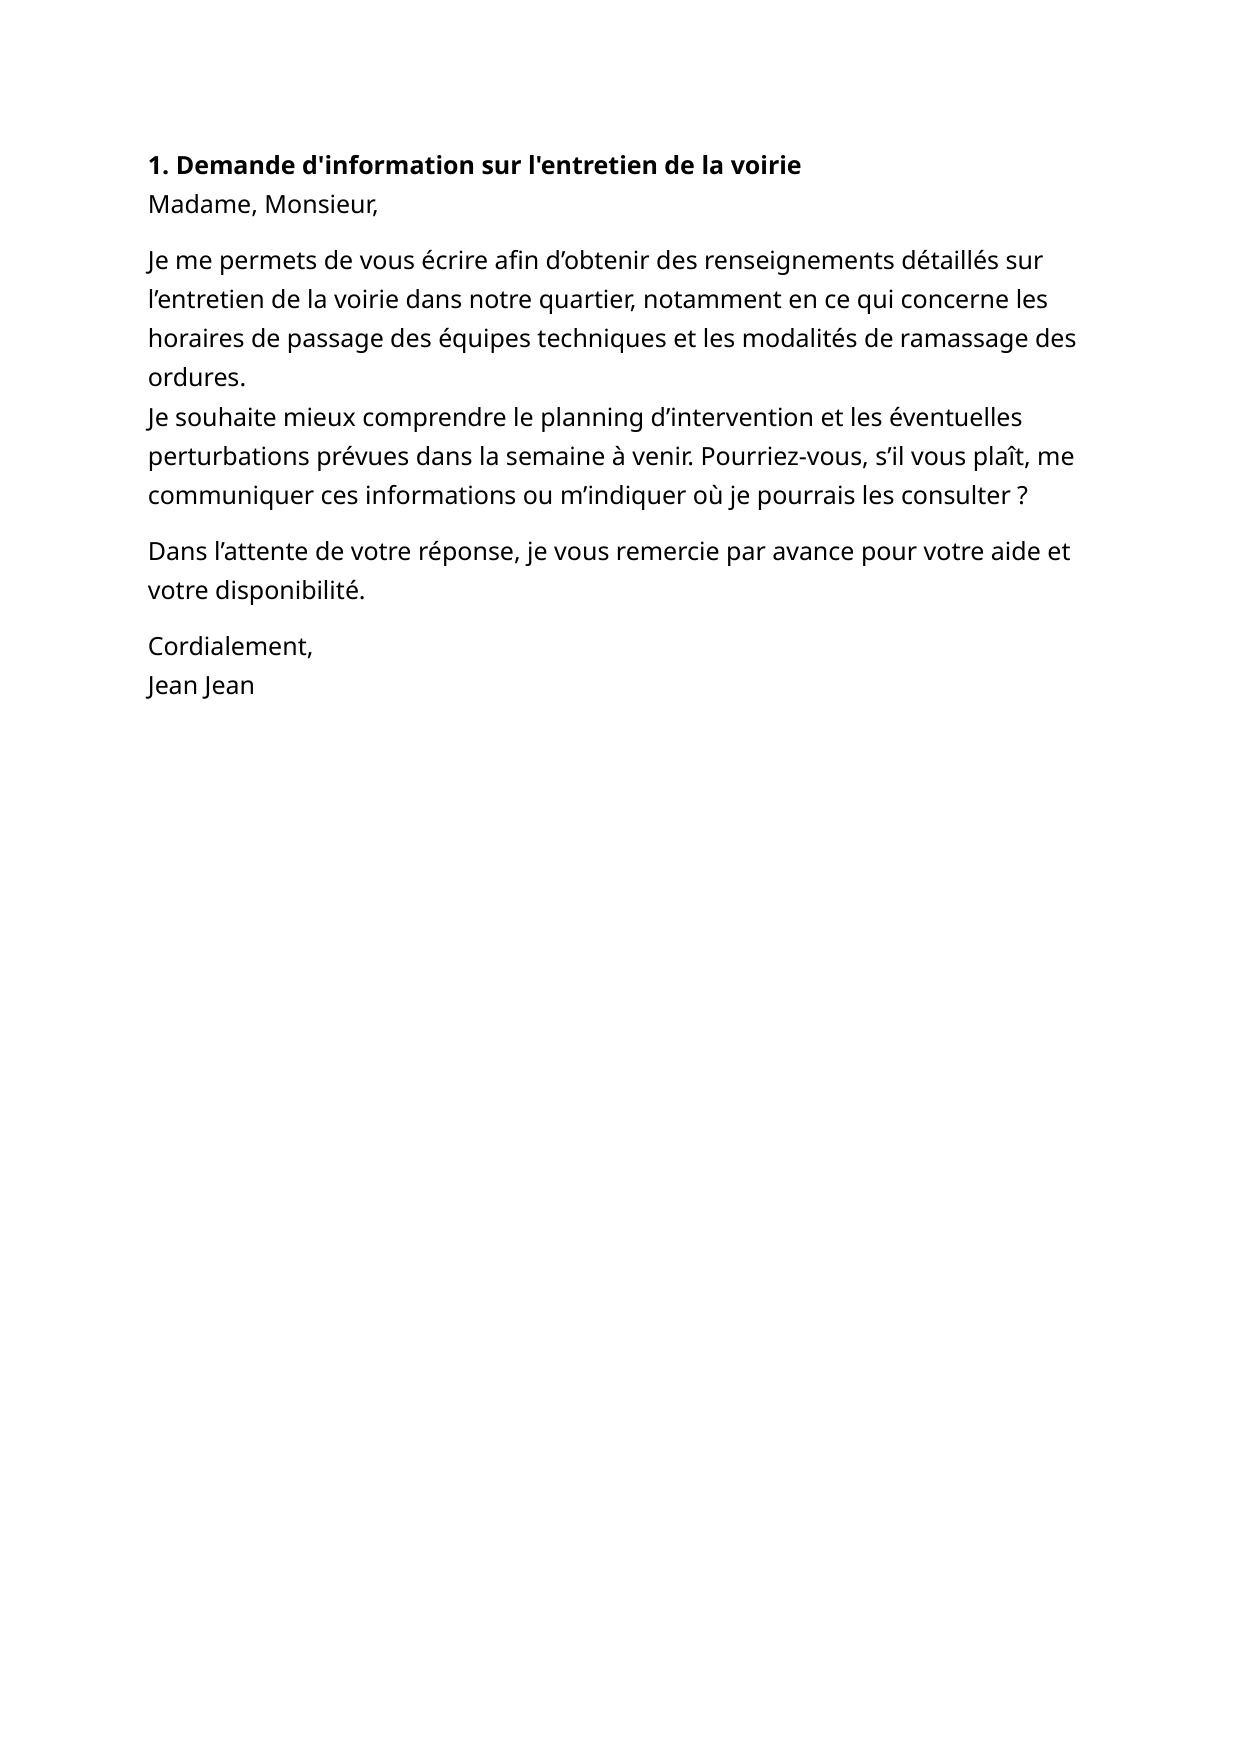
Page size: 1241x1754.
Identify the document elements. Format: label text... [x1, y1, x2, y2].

text Dans l’attente de votre réponse, je vous remercie par avance pour votre aide et votre disponibilité. [148, 533, 1093, 607]
text Je me permets de vous écrire afin d’obtenir des renseignements détaillés sur l’entretien de la voirie dans notre quartier, notamment en ce qui concerne les horaires de passage des équipes techniques et les modalités de ramassage des ordures. Je souhaite mieux comprendre le planning d’intervention et les éventuelles perturbations prévues dans la semaine à venir. Pourriez-vous, s’il vous plaît, me communiquer ces informations ou m’indiquer où je pourrais les consulter ? [148, 243, 1093, 512]
text Cordialement, Jean Jean [148, 628, 1093, 702]
text 1. Demande d'information sur l'entretien de la voirie Madame, Monsieur, [148, 148, 1093, 221]
